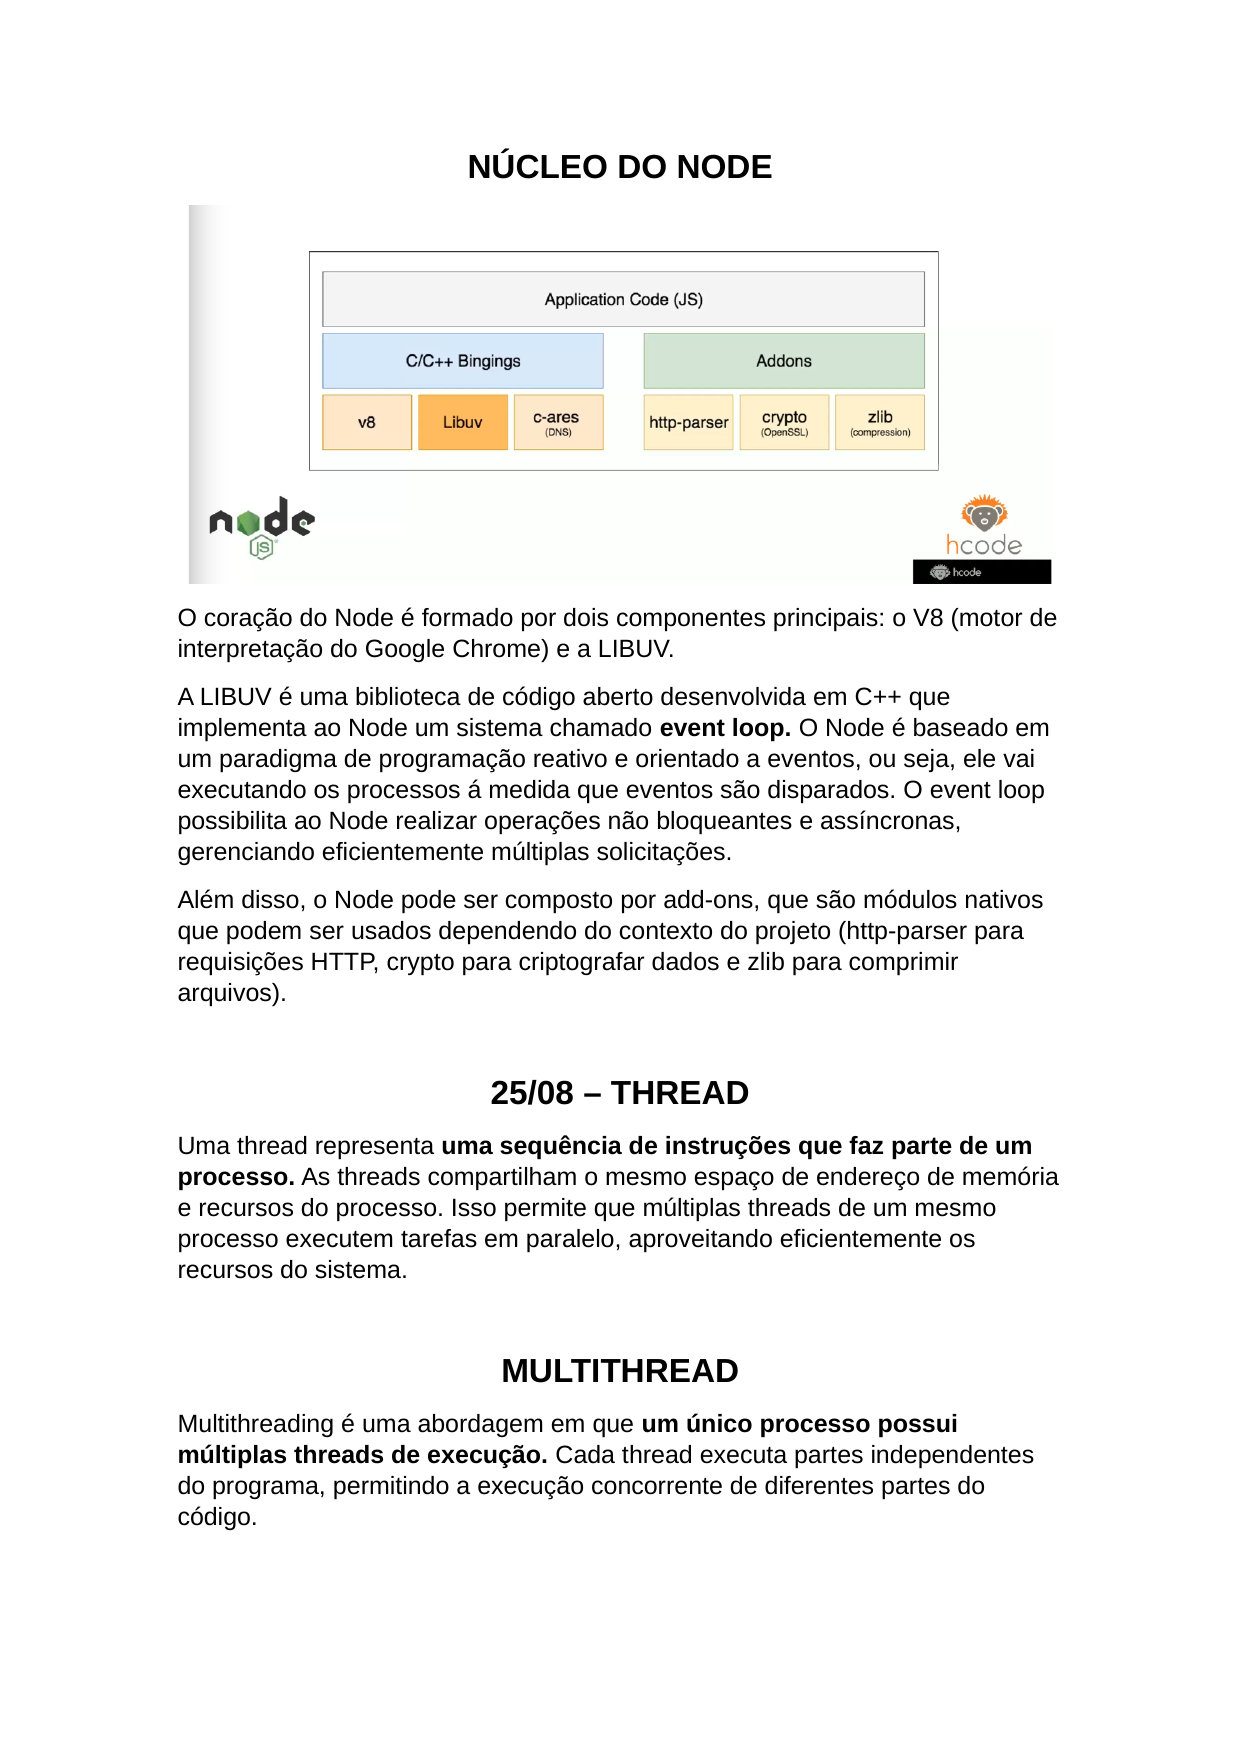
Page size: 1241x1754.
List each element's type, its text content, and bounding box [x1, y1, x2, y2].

text A LIBUV é uma biblioteca de código aberto desenvolvida em C++ que implementa ao Node um sistema chamado event loop. O Node é baseado em um paradigma de programação reativo e orientado a eventos, ou seja, ele vai executando os processos á medida que eventos são disparados. O event loop possibilita ao Node realizar operações não bloqueantes e assíncronas, gerenciando eficientemente múltiplas solicitações. [177, 682, 1063, 866]
text Uma thread representa uma sequência de instruções que faz parte de um processo. As threads compartilham o mesmo espaço de endereço de memória e recursos do processo. Isso permite que múltiplas threads de um mesmo processo executem tarefas em paralelo, aproveitando eficientemente os recursos do sistema. [177, 1131, 1063, 1284]
text NÚCLEO DO NODE [177, 148, 1063, 186]
text O coração do Node é formado por dois componentes principais: o V8 (motor de interpretação do Google Chrome) e a LIBUV. [177, 603, 1063, 663]
picture [188, 205, 1052, 584]
text MULTITHREAD [177, 1351, 1063, 1389]
text Multithreading é uma abordagem em que um único processo possui múltiplas threads de execução. Cada thread executa partes independentes do programa, permitindo a execução concorrente de diferentes partes do código. [177, 1409, 1063, 1531]
text 25/08 – THREAD [177, 1073, 1063, 1112]
text Além disso, o Node pode ser composto por add-ons, que são módulos nativos que podem ser usados dependendo do contexto do projeto (http-parser para requisições HTTP, crypto para criptografar dados e zlib para comprimir arquivos). [177, 884, 1063, 1006]
